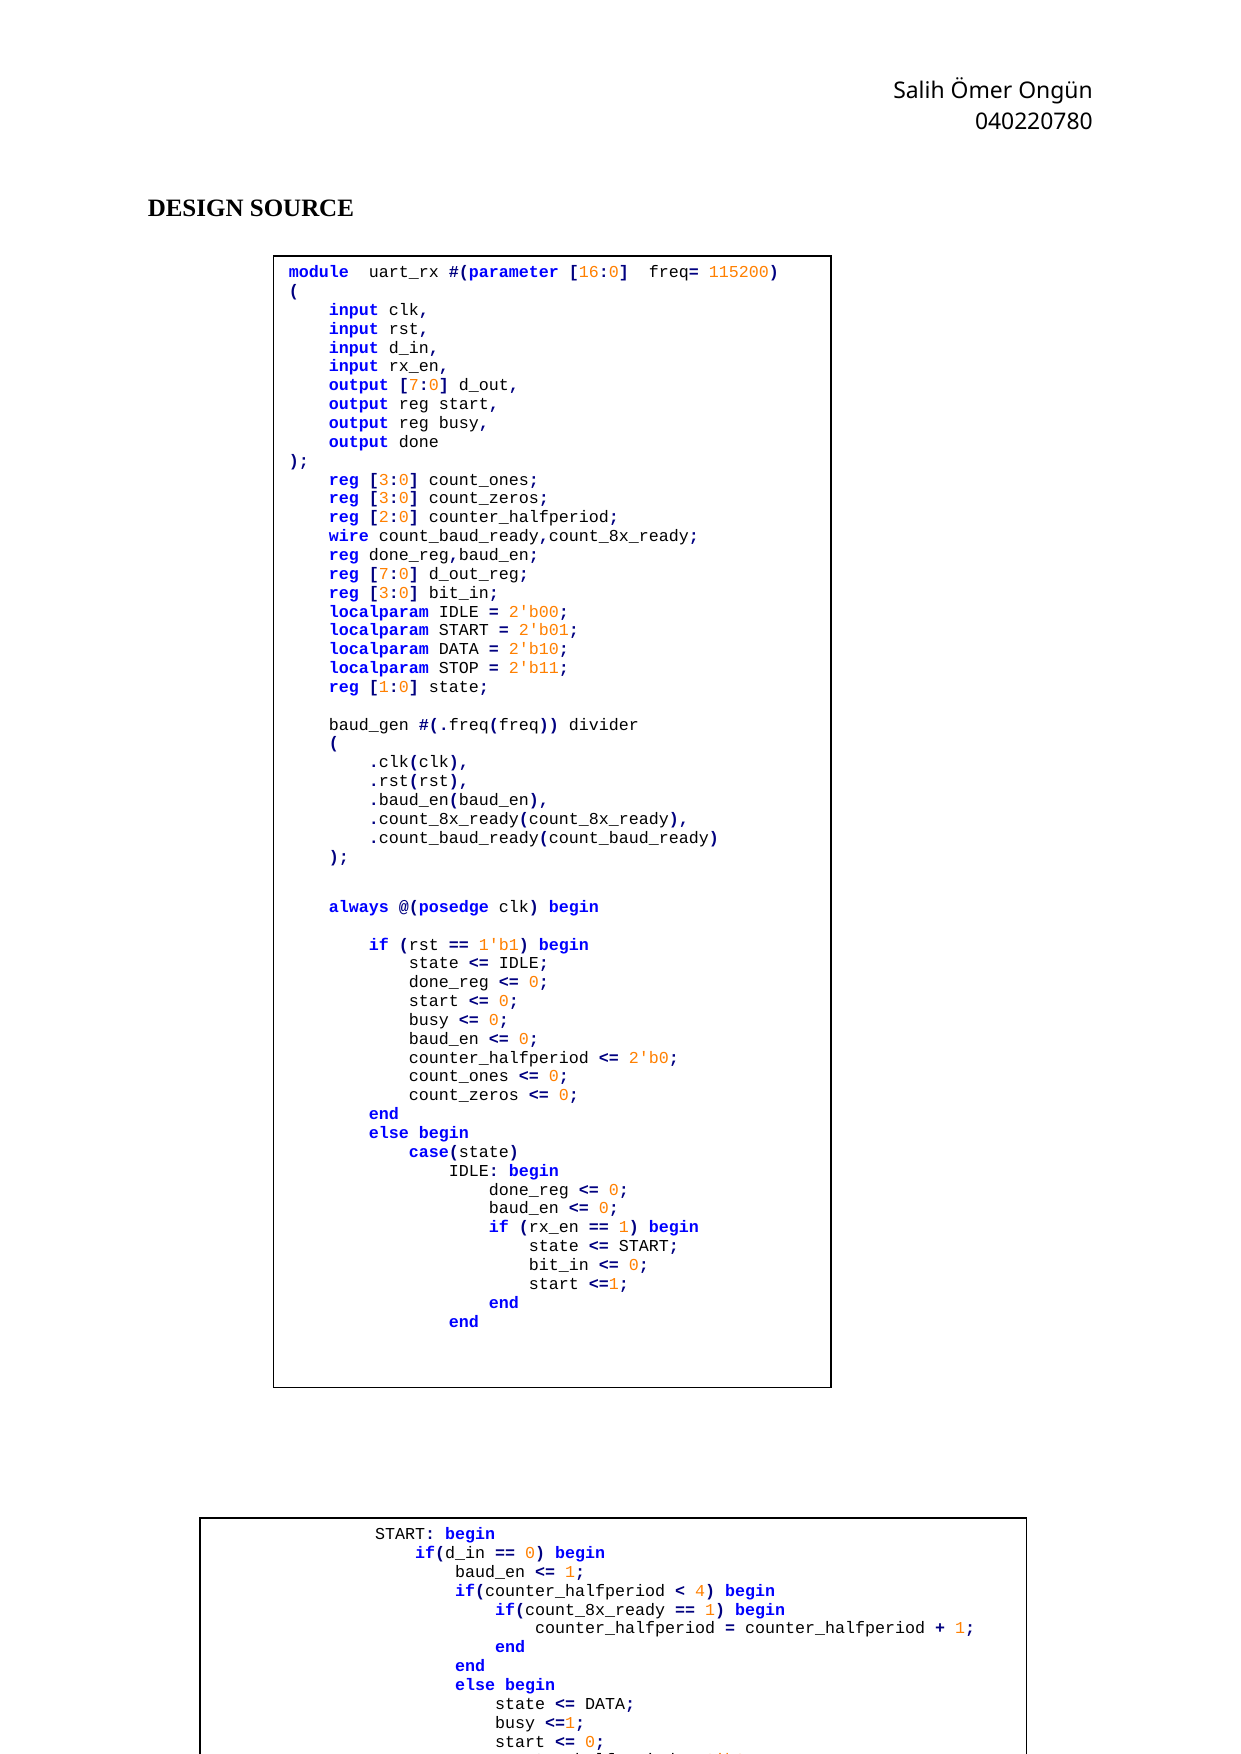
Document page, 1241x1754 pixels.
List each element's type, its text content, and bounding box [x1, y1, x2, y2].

text DESIGN SOURCE [148, 193, 1093, 221]
